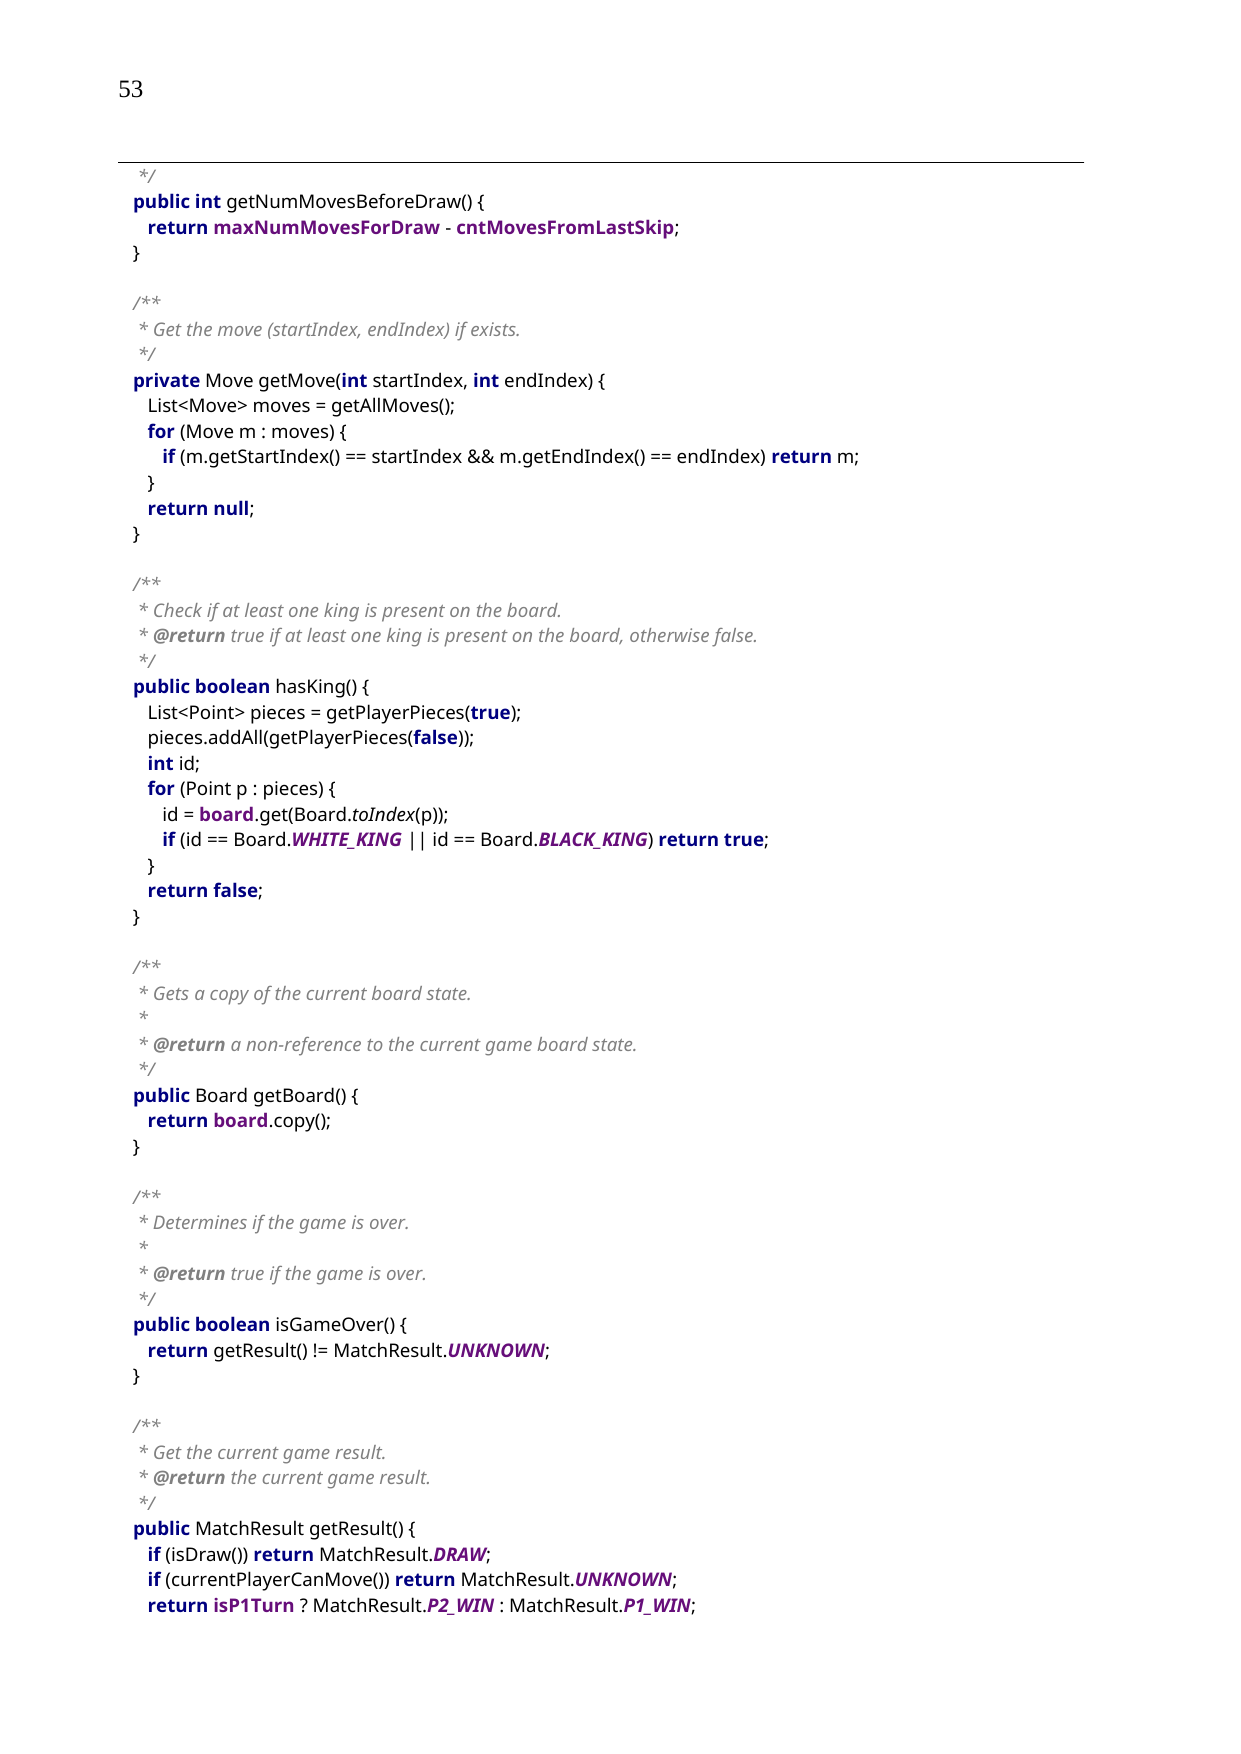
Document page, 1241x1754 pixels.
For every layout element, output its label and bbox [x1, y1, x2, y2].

text [118, 163, 1122, 1618]
